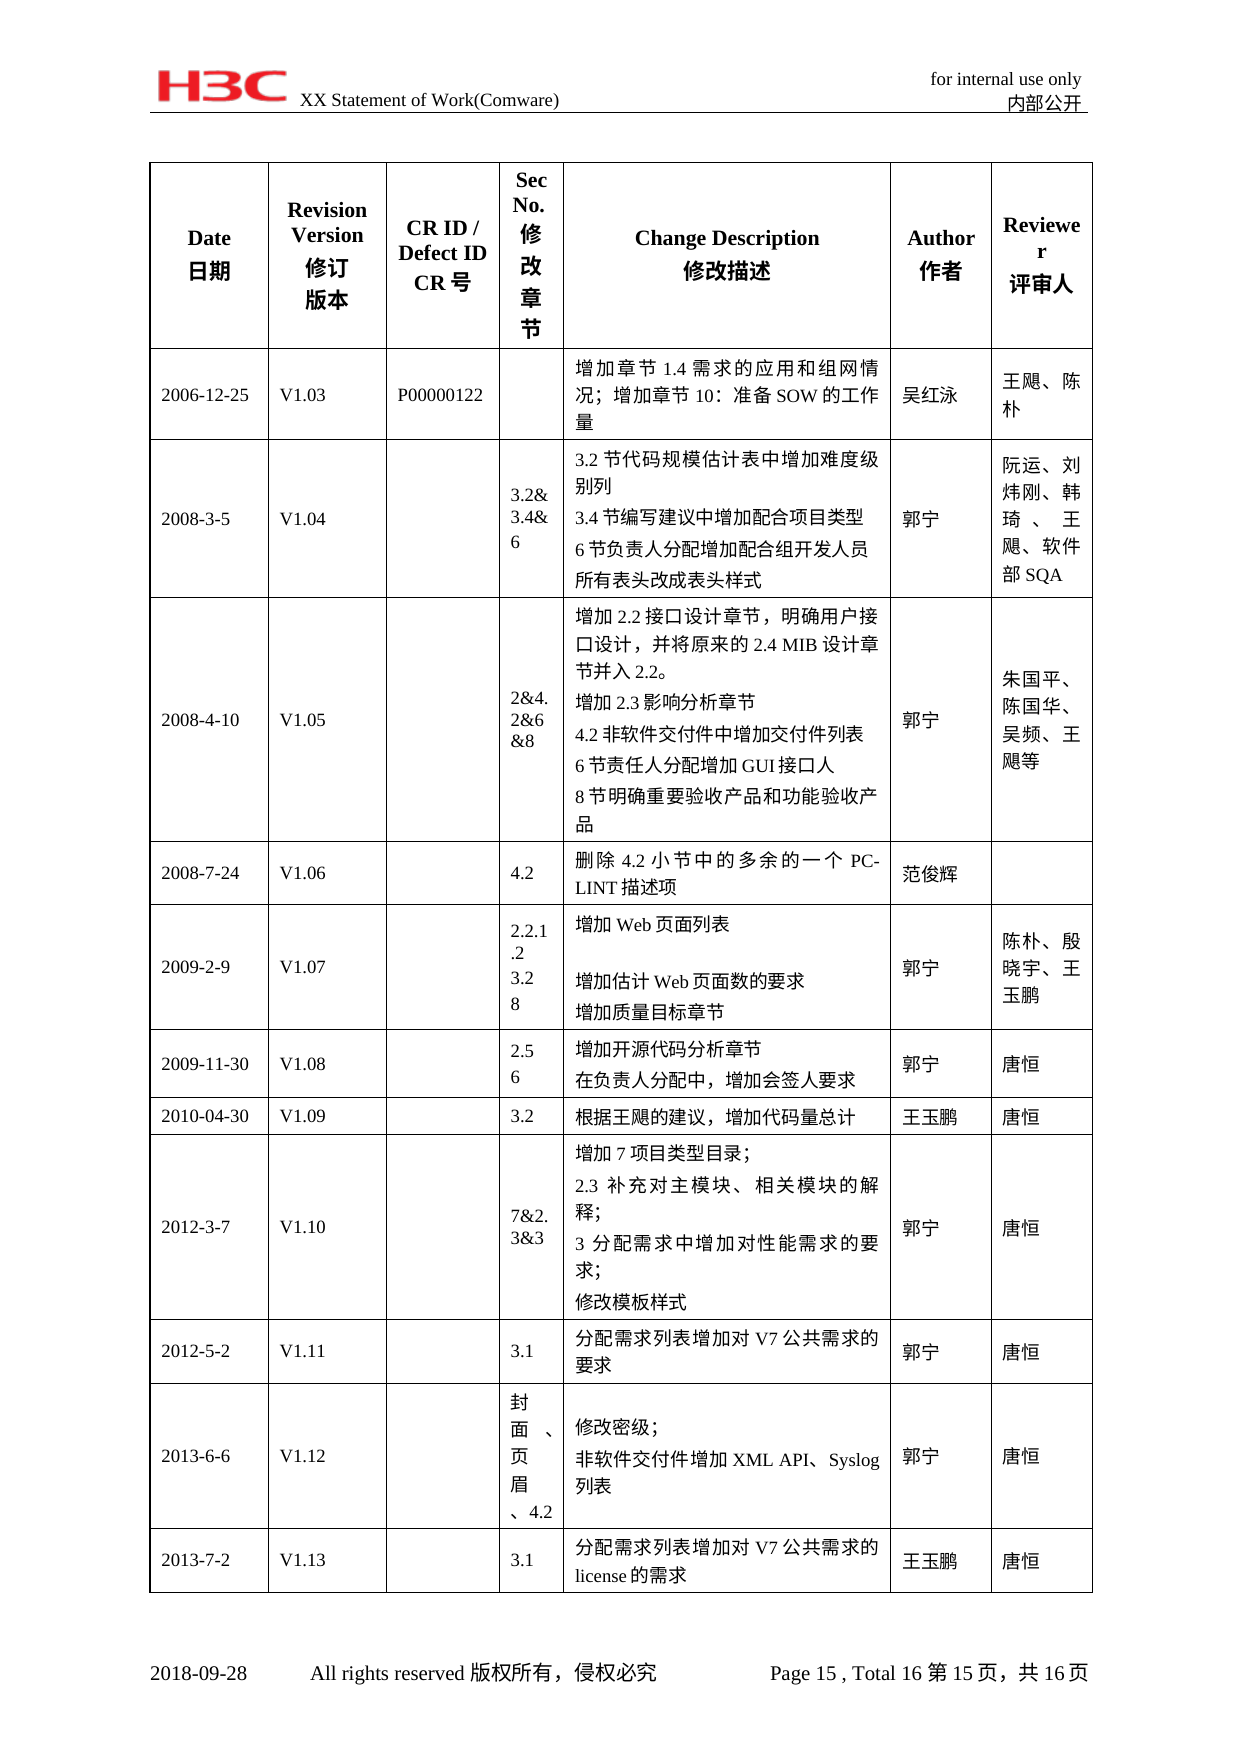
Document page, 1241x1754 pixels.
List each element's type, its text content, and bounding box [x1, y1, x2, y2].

table_cell [387, 1030, 499, 1097]
table_cell 郭宁 [891, 1030, 991, 1097]
table_cell [387, 1529, 499, 1592]
table_header Change Description 修改描述 [564, 163, 890, 348]
table_cell 删除4.2小节中的多余的一个PC-LINT描述项 [564, 842, 890, 904]
table_cell 3.2 [500, 1098, 563, 1134]
table_cell 增加7 项目类型目录； 2.3 补充对主模块、相关模块的解释； 3 分配需求中增加对性能需求的要求； 修改模板样式 [564, 1135, 890, 1319]
table_cell P00000122 [387, 349, 499, 439]
table_cell 王玉鹏 [891, 1529, 991, 1592]
table_cell 增加章节1.4需求的应用和组网情况；增加章节10：准备SOW的工作量 [564, 349, 890, 439]
table_cell 郭宁 [891, 1320, 991, 1382]
table_cell [387, 1384, 499, 1528]
table_cell 阮运、刘炜刚、韩琦、王飓、软件部SQA [992, 440, 1092, 597]
table_cell 根据王飓的建议，增加代码量总计 [564, 1098, 890, 1134]
table_cell 2006-12-25 [151, 349, 268, 439]
table_cell 吴红泳 [891, 349, 991, 439]
table_header CR ID / Defect ID CR号 [387, 163, 499, 348]
table_cell [387, 1135, 499, 1319]
table_cell [151, 1098, 268, 1134]
table_cell [387, 598, 499, 841]
table_cell 3.1 [500, 1529, 563, 1592]
table_cell [151, 842, 268, 904]
table_cell [387, 1320, 499, 1382]
table_header Reviewer 评审人 [992, 163, 1092, 348]
table_cell 2008-3-5 [151, 440, 268, 597]
table_cell V1.12 [269, 1384, 386, 1528]
table_cell 王飓、陈朴 [992, 349, 1092, 439]
table_cell 增加Web页面列表 增加估计Web页面数的要求 增加质量目标章节 [564, 905, 890, 1029]
table_cell 郭宁 [891, 440, 991, 597]
table_cell 2008-4-10 [151, 598, 268, 841]
table_cell 唐恒 [992, 1030, 1092, 1097]
table_cell 范俊辉 [891, 842, 991, 904]
table_cell 2.2.1.2 3.2 8 [500, 905, 563, 1029]
table_cell V1.10 [269, 1135, 386, 1319]
table_cell 3.1 [500, 1320, 563, 1382]
table_cell 封面、页眉、4.2 [500, 1384, 563, 1528]
table_header Date 日期 [151, 163, 268, 348]
table_cell V1.04 [269, 440, 386, 597]
table_cell 4.2 [500, 842, 563, 904]
table_header Sec No. 修改 章节 [500, 163, 563, 348]
table_cell [387, 1098, 499, 1134]
table_cell 3.2节代码规模估计表中增加难度级别列 3.4节编写建议中增加配合项目类型 6节负责人分配增加配合组开发人员 所有表头改成表头样式 [564, 440, 890, 597]
table_cell 分配需求列表增加对V7公共需求的要求 [564, 1320, 890, 1382]
table_cell 唐恒 [992, 1135, 1092, 1319]
table_cell 唐恒 [992, 1320, 1092, 1382]
table_cell 2012-5-2 [151, 1320, 268, 1382]
table_cell 王玉鹏 [891, 1098, 991, 1134]
table_cell [387, 440, 499, 597]
table_cell 唐恒 [992, 1529, 1092, 1592]
table_cell 分配需求列表增加对V7公共需求的license的需求 [564, 1529, 890, 1592]
table_cell V1.08 [269, 1030, 386, 1097]
table_cell V1.07 [269, 905, 386, 1029]
table_cell 郭宁 [891, 598, 991, 841]
table_cell 3.2&3.4& 6 [500, 440, 563, 597]
table_cell 7&2.3&3 [500, 1135, 563, 1319]
table_cell [992, 842, 1092, 904]
table_cell 唐恒 [992, 1098, 1092, 1134]
table_cell [387, 905, 499, 1029]
table_header Author 作者 [891, 163, 991, 348]
table_cell V1.03 [269, 349, 386, 439]
table_cell 2013-7-2 [151, 1529, 268, 1592]
table_cell 2012-3-7 [151, 1135, 268, 1319]
table_cell V1.06 [269, 842, 386, 904]
table_cell 2009-2-9 [151, 905, 268, 1029]
table_cell [500, 349, 563, 439]
table_cell 2013-6-6 [151, 1384, 268, 1528]
table_cell 2.5 6 [500, 1030, 563, 1097]
table_cell [387, 842, 499, 904]
table_cell 修改密级； 非软件交付件增加XML API、Syslog列表 [564, 1384, 890, 1528]
table_cell 增加开源代码分析章节 在负责人分配中，增加会签人要求 [564, 1030, 890, 1097]
table_cell V1.05 [269, 598, 386, 841]
table_cell 增加2.2接口设计章节，明确用户接口设计，并将原来的2.4 MIB设计章节并入2.2。 增加2.3影响分析章节 4.2非软件交付件中增加交付件列表 6节责任人分配增加GUI接口人 8节明确重要验收产品和功能验收产品 [564, 598, 890, 841]
table_cell 陈朴、殷晓宇、王玉鹏 [992, 905, 1092, 1029]
table_cell 郭宁 [891, 905, 991, 1029]
table_cell 唐恒 [992, 1384, 1092, 1528]
table_cell 郭宁 [891, 1384, 991, 1528]
table_cell 2009-11-30 [151, 1030, 268, 1097]
table_cell 2&4.2&6&8 [500, 598, 563, 841]
table_cell V1.11 [269, 1320, 386, 1382]
table_cell V1.09 [269, 1098, 386, 1134]
table_cell 朱国平、陈国华、吴频、王飓等 [992, 598, 1092, 841]
table_header Revision Version 修订 版本 [269, 163, 386, 348]
table_cell 郭宁 [891, 1135, 991, 1319]
table_cell V1.13 [269, 1529, 386, 1592]
